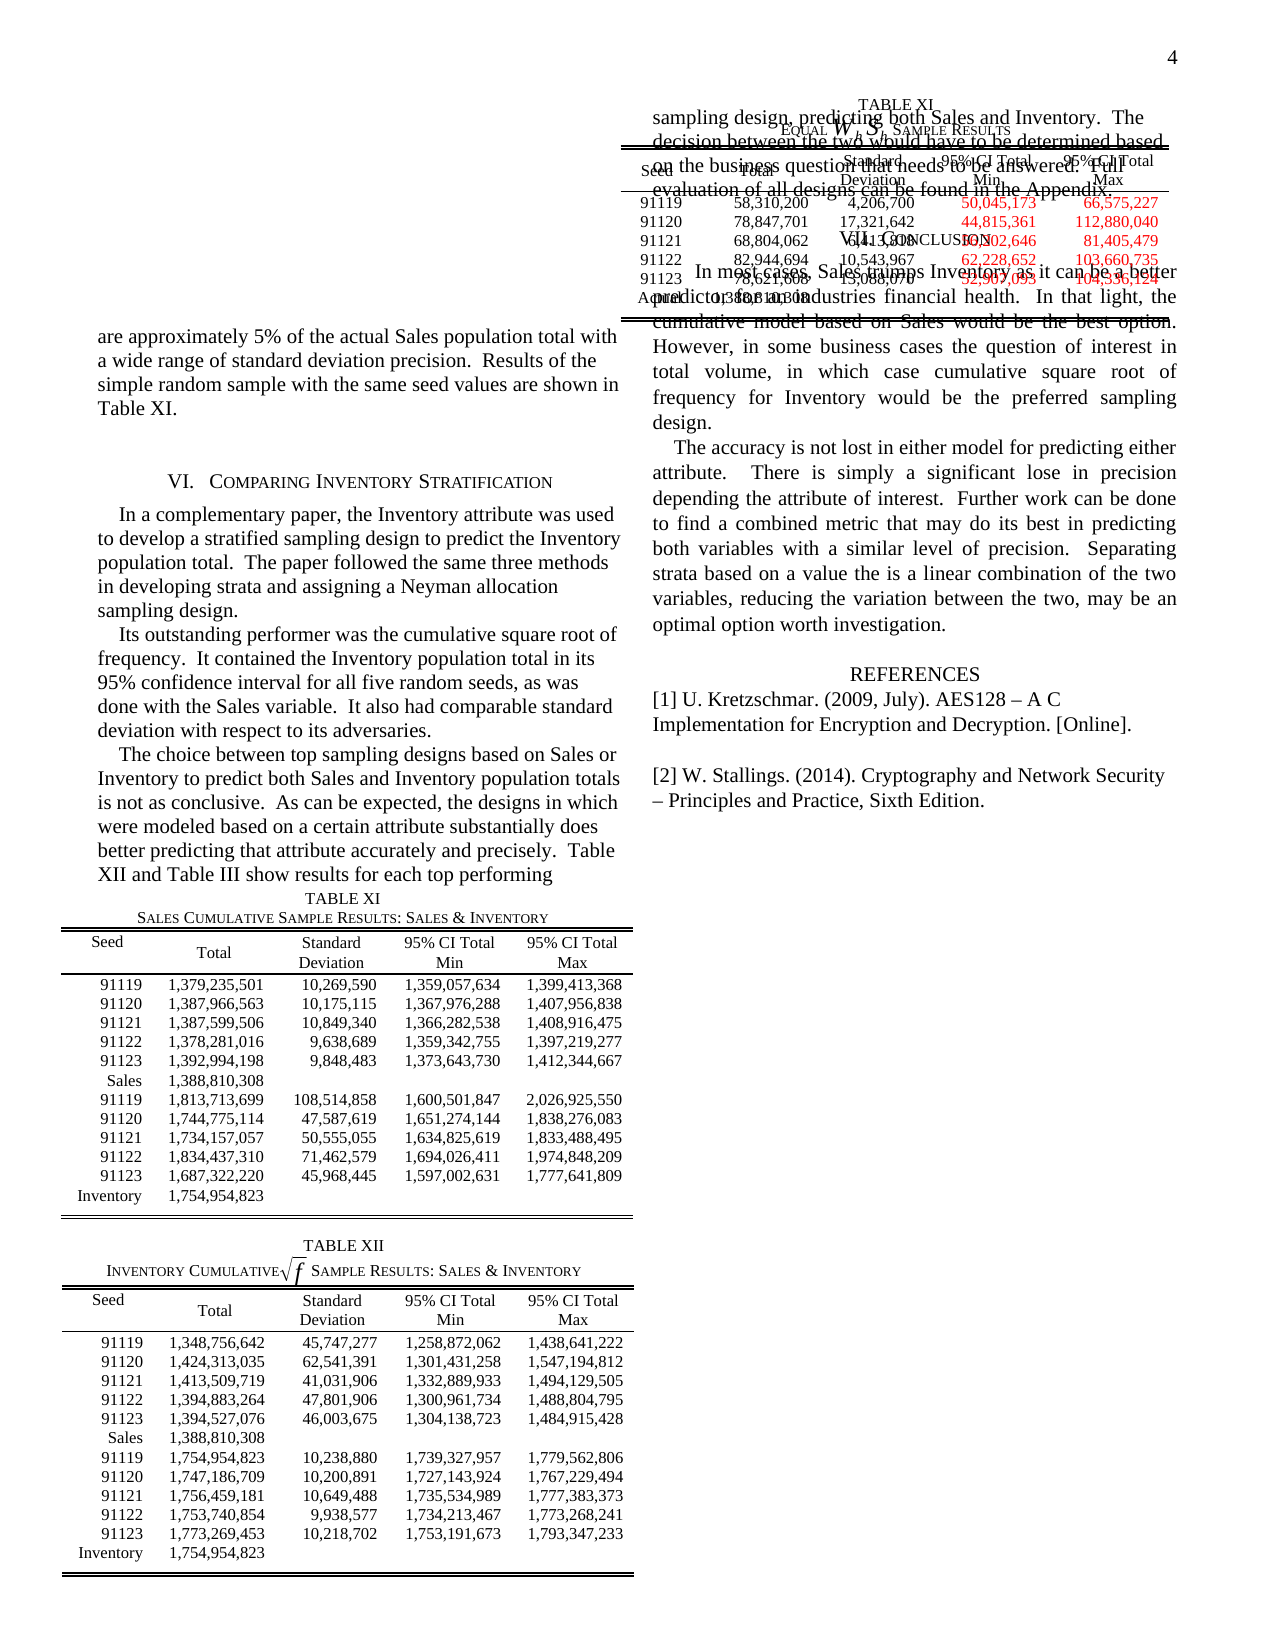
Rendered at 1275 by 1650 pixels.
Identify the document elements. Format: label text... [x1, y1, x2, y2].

text REFERENCES [652, 662, 1177, 686]
text In most cases, Sales trumps Inventory as it can be a better predictor for an industries financial health. In that light, the cumulative model based on Sales would be the best option. However, in some business cases the question of interest in total volume, in which case cumulative square root of frequency for Inventory would be the preferred sampling design. [652, 259, 1177, 434]
text The choice between top sampling designs based on Sales or Inventory to predict both Sales and Inventory population totals is not as conclusive. As can be expected, the designs in which were modeled based on a certain attribute substantially does better predicting that attribute accurately and precisely. Table XII and Table III show results for each top performing sampling design, predicting both Sales and Inventory. The decision between the two would have to be determined based on the business question that needs to be answered. Full evaluation of all designs can be found in the Appendix. [97, 742, 622, 886]
text [2] W. Stallings. (2014). Cryptography and Network Security – Principles and Practice, Sixth Edition. [652, 763, 1177, 812]
text The accuracy is not lost in either model for predicting either attribute. There is simply a significant lose in precision depending the attribute of interest. Further work can be done to find a combined metric that may do its best in predicting both variables with a similar level of precision. Separating strata based on a value the is a linear combination of the two variables, reducing the variation between the two, may be an optimal option worth investigation. [652, 435, 1177, 636]
text Its outstanding performer was the cumulative square root of frequency. It contained the Inventory population total in its 95% confidence interval for all five random seeds, as was done with the Sales variable. It also had comparable standard deviation with respect to its adversaries. [97, 622, 622, 742]
subtitle Comparing Inventory Stratification [97, 469, 622, 493]
subtitle Conclusion [652, 226, 1177, 250]
text [1] U. Kretzschmar. (2009, July). AES128 – A C Implementation for Encryption and Decryption. [Online]. [652, 687, 1177, 736]
text In a complementary paper, the Inventory attribute was used to develop a stratified sampling design to predict the Inventory population total. The paper followed the same three methods in developing strata and assigning a Neyman allocation sampling design. [97, 501, 622, 622]
text The choice between top sampling designs based on Sales or Inventory to predict both Sales and Inventory population totals is not as conclusive. As can be expected, the designs in which were modeled based on a certain attribute substantially does better predicting that attribute accurately and precisely. Table XII and Table III show results for each top performing sampling design, predicting both Sales and Inventory. The decision between the two would have to be determined based on the business question that needs to be answered. Full evaluation of all designs can be found in the Appendix. [652, 105, 1177, 201]
